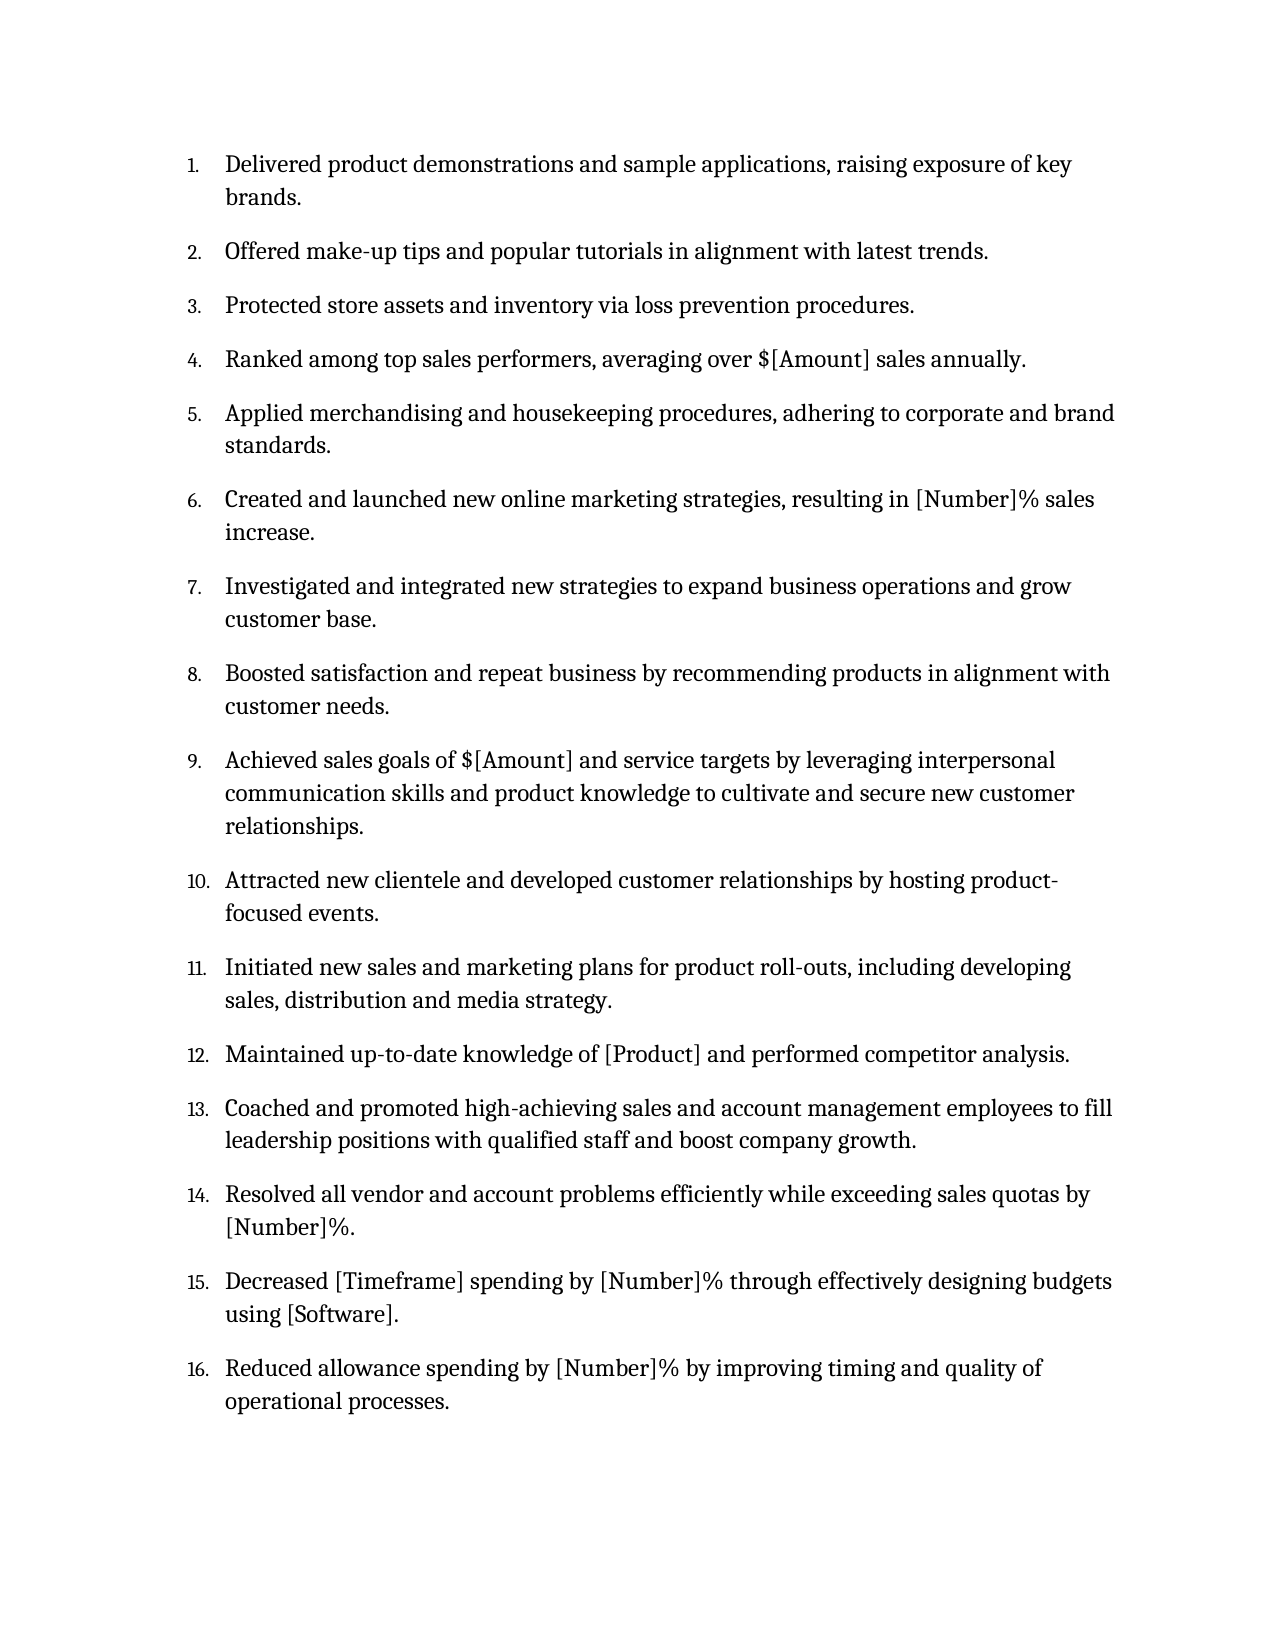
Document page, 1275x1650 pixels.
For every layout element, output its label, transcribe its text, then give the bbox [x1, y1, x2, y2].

list Maintained up-to-date knowledge of [Product] and performed competitor analysis. [187, 1039, 1125, 1068]
list Achieved sales goals of $[Amount] and service targets by leveraging interpersonal communication skills and product knowledge to cultivate and secure new customer relationships. [187, 746, 1125, 841]
list Investigated and integrated new strategies to expand business operations and grow customer base. [187, 572, 1125, 634]
list Reduced allowance spending by [Number]% by improving timing and quality of operational processes. [187, 1354, 1125, 1416]
list Decreased [Timeframe] spending by [Number]% through effectively designing budgets using [Software]. [187, 1267, 1125, 1329]
list Ranked among top sales performers, averaging over $[Amount] sales annually. [187, 344, 1125, 373]
list Resolved all vendor and account problems efficiently while exceeding sales quotas by [Number]%. [187, 1180, 1125, 1242]
list Applied merchandising and housekeeping procedures, adhering to corporate and brand standards. [187, 398, 1125, 460]
list Created and launched new online marketing strategies, resulting in [Number]% sales increase. [187, 485, 1125, 547]
list Coached and promoted high-achieving sales and account management employees to fill leadership positions with qualified staff and boost company growth. [187, 1093, 1125, 1155]
list Attracted new clientele and developed customer relationships by hosting product-focused events. [187, 866, 1125, 928]
list Protected store assets and inventory via loss prevention procedures. [187, 291, 1125, 319]
list Offered make-up tips and popular tutorials in alignment with latest trends. [187, 237, 1125, 266]
list Delivered product demonstrations and sample applications, raising exposure of key brands. [187, 150, 1125, 212]
list Boosted satisfaction and repeat business by recommending products in alignment with customer needs. [187, 659, 1125, 721]
list Initiated new sales and marketing plans for product roll-outs, including developing sales, distribution and media strategy. [187, 953, 1125, 1014]
